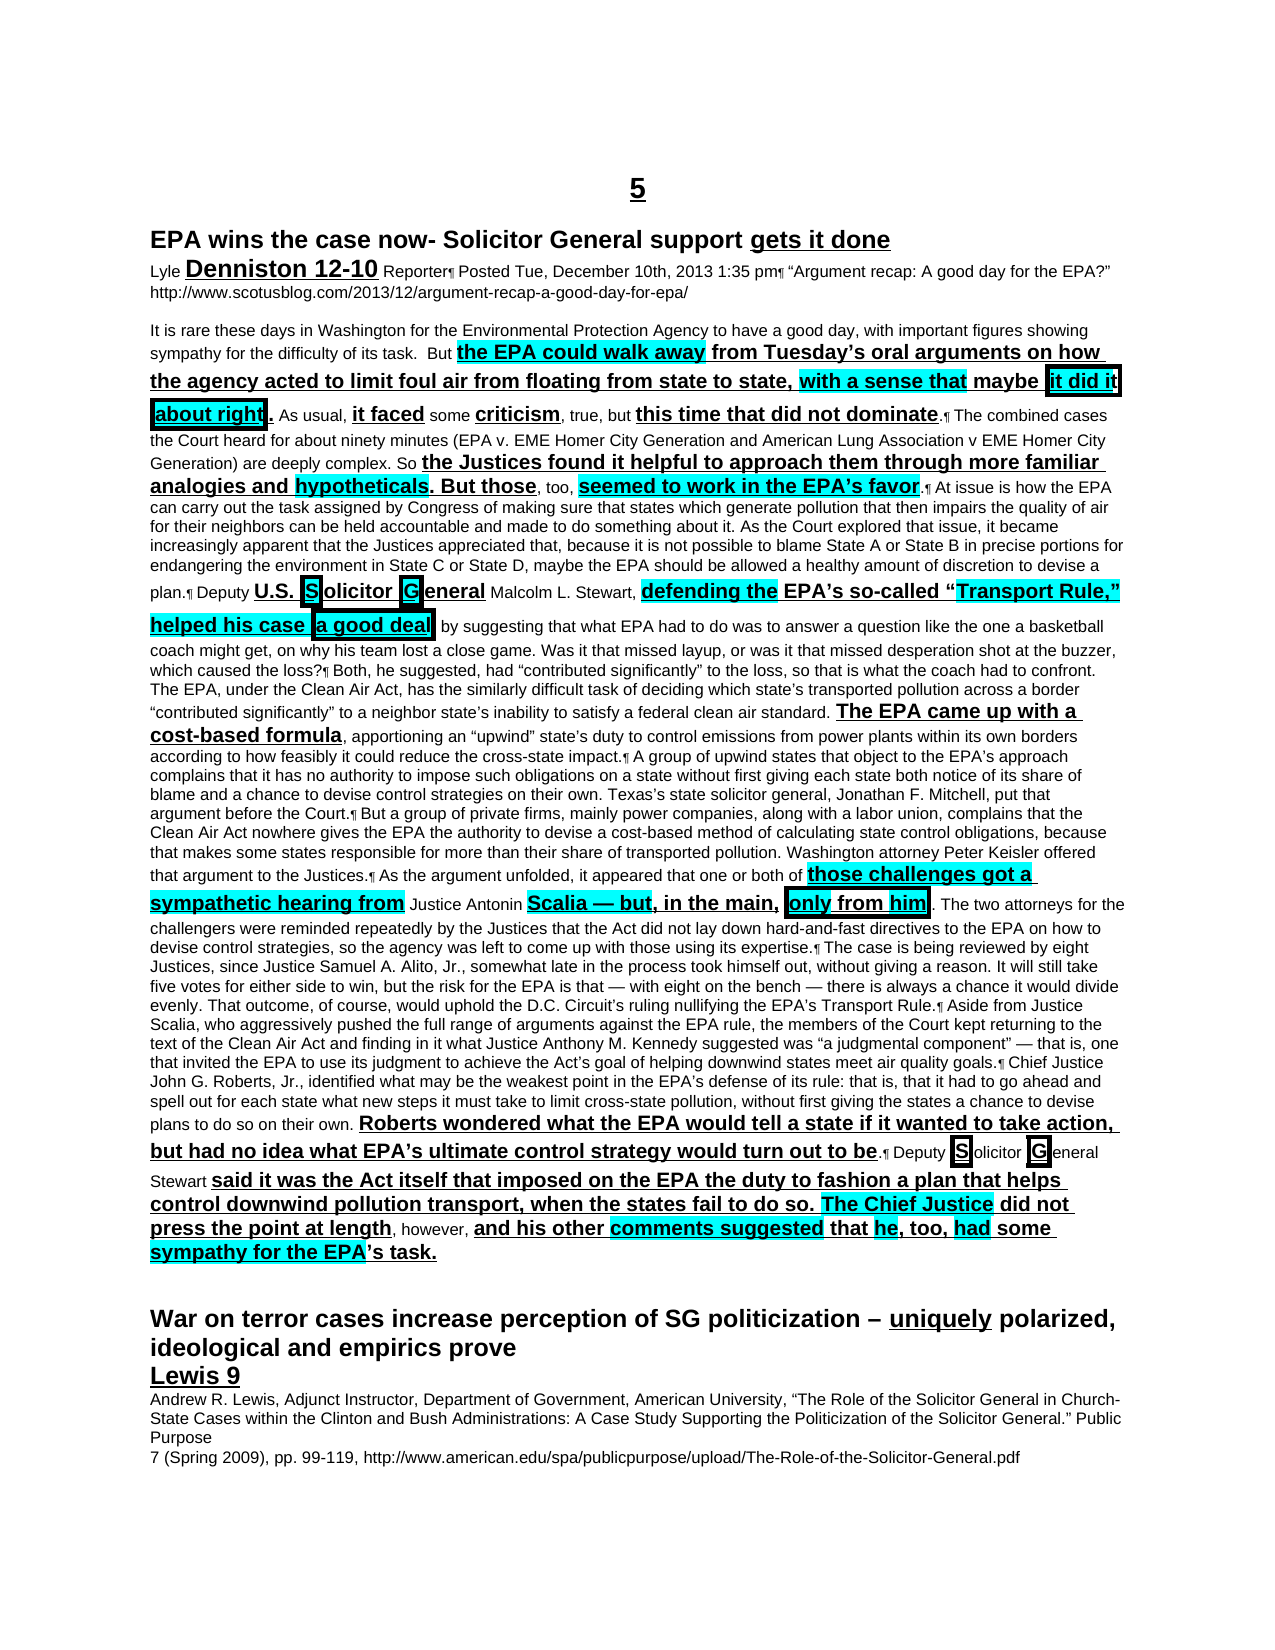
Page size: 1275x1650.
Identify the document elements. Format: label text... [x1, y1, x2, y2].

text Andrew R. Lewis, Adjunct Instructor, Department of Government, American University, “The Role of the Solicitor General in Church-State Cases within the Clinton and Bush Administrations: A Case Study Supporting the Politicization of the Solicitor General.” Public Purpose [150, 1390, 1125, 1447]
text Lyle Denniston 12-10 Reporter¶ Posted Tue, December 10th, 2013 1:35 pm¶ “Argument recap: A good day for the EPA?” http://www.scotusblog.com/2013/12/argument-recap-a-good-day-for-epa/ [150, 254, 1125, 302]
subtitle EPA wins the case now- Solicitor General support gets it done [150, 225, 1125, 254]
subtitle War on terror cases increase perception of SG politicization – uniquely polarized, ideological and empirics prove [150, 1304, 1125, 1361]
subtitle 5 [150, 171, 1125, 204]
text Lewis 9 [150, 1361, 1125, 1390]
text 7 (Spring 2009), pp. 99-119, http://www.american.edu/spa/publicpurpose/upload/The-Role-of-the-Solicitor-General.pdf [150, 1447, 1125, 1467]
text It is rare these days in Washington for the Environmental Protection Agency to have a good day, with important figures showing sympathy for the difficulty of its task. But the EPA could walk away from Tuesday’s oral arguments on how the agency acted to limit foul air from floating from state to state, with a sense that maybe it did it about right. As usual, it faced some criticism, true, but this time that did not dominate.¶ The combined cases the Court heard for about ninety minutes (EPA v. EME Homer City Generation and American Lung Association v EME Homer City Generation) are deeply complex. So the Justices found it helpful to approach them through more familiar analogies and hypotheticals. But those, too, seemed to work in the EPA’s favor.¶ At issue is how the EPA can carry out the task assigned by Congress of making sure that states which generate pollution that then impairs the quality of air for their neighbors can be held accountable and made to do something about it. As the Court explored that issue, it became increasingly apparent that the Justices appreciated that, because it is not possible to blame State A or State B in precise portions for endangering the environment in State C or State D, maybe the EPA should be allowed a healthy amount of discretion to devise a plan.¶ Deputy U.S. Solicitor General Malcolm L. Stewart, defending the EPA’s so-called “Transport Rule,” helped his case a good deal by suggesting that what EPA had to do was to answer a question like the one a basketball coach might get, on why his team lost a close game. Was it that missed layup, or was it that missed desperation shot at the buzzer, which caused the loss?¶ Both, he suggested, had “contributed significantly” to the loss, so that is what the coach had to confront. The EPA, under the Clean Air Act, has the similarly difficult task of deciding which state’s transported pollution across a border “contributed significantly” to a neighbor state’s inability to satisfy a federal clean air standard. The EPA came up with a cost-based formula, apportioning an “upwind” state’s duty to control emissions from power plants within its own borders according to how feasibly it could reduce the cross-state impact.¶ A group of upwind states that object to the EPA’s approach complains that it has no authority to impose such obligations on a state without first giving each state both notice of its share of blame and a chance to devise control strategies on their own. Texas’s state solicitor general, Jonathan F. Mitchell, put that argument before the Court.¶ But a group of private firms, mainly power companies, along with a labor union, complains that the Clean Air Act nowhere gives the EPA the authority to devise a cost-based method of calculating state control obligations, because that makes some states responsible for more than their share of transported pollution. Washington attorney Peter Keisler offered that argument to the Justices.¶ As the argument unfolded, it appeared that one or both of those challenges got a sympathetic hearing from Justice Antonin Scalia — but, in the main, only from him. The two attorneys for the challengers were reminded repeatedly by the Justices that the Act did not lay down hard-and-fast directives to the EPA on how to devise control strategies, so the agency was left to come up with those using its expertise.¶ The case is being reviewed by eight Justices, since Justice Samuel A. Alito, Jr., somewhat late in the process took himself out, without giving a reason. It will still take five votes for either side to win, but the risk for the EPA is that — with eight on the bench — there is always a chance it would divide evenly. That outcome, of course, would uphold the D.C. Circuit’s ruling nullifying the EPA’s Transport Rule.¶ Aside from Justice Scalia, who aggressively pushed the full range of arguments against the EPA rule, the members of the Court kept returning to the text of the Clean Air Act and finding in it what Justice Anthony M. Kennedy suggested was “a judgmental component” — that is, one that invited the EPA to use its judgment to achieve the Act’s goal of helping downwind states meet air quality goals.¶ Chief Justice John G. Roberts, Jr., identified what may be the weakest point in the EPA’s defense of its rule: that is, that it had to go ahead and spell out for each state what new steps it must take to limit cross-state pollution, without first giving the states a chance to devise plans to do so on their own. Roberts wondered what the EPA would tell a state if it wanted to take action, but had no idea what EPA’s ultimate control strategy would turn out to be.¶ Deputy Solicitor General Stewart said it was the Act itself that imposed on the EPA the duty to fashion a plan that helps control downwind pollution transport, when the states fail to do so. The Chief Justice did not press the point at length, however, and his other comments suggested that he, too, had some sympathy for the EPA’s task. [150, 321, 1125, 1264]
